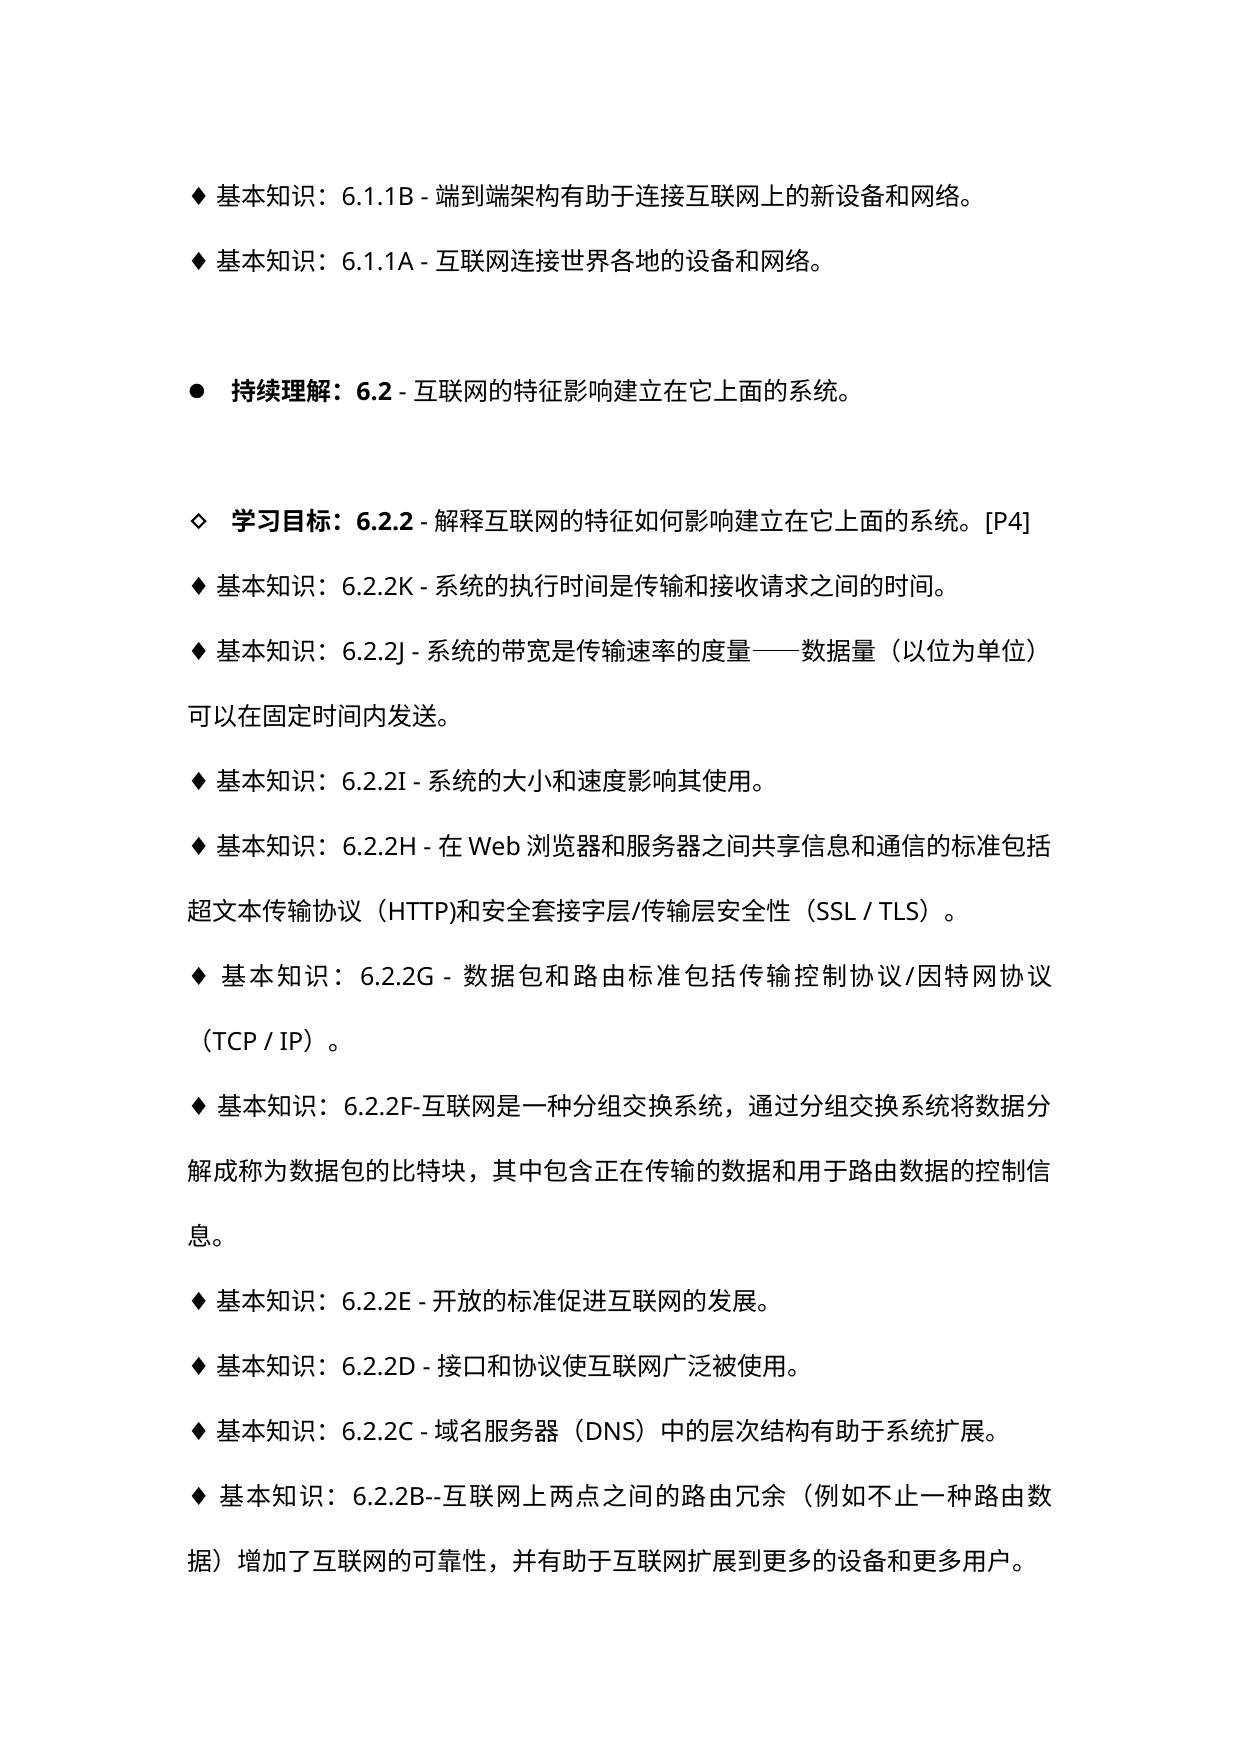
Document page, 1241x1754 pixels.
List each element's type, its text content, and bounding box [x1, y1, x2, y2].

list ♦ 基本知识：6.1.1B - 端到端架构有助于连接互联网上的新设备和网络。 [187, 162, 1053, 227]
list ♦ 基本知识：6.2.2I - 系统的大小和速度影响其使用。 [187, 747, 1053, 812]
list 学习目标：6.2.2 - 解释互联网的特征如何影响建立在它上面的系统。[P4] [187, 487, 1053, 552]
list ♦ 基本知识：6.1.1A - 互联网连接世界各地的设备和网络。 [187, 227, 1053, 292]
list ♦ 基本知识：6.2.2D - 接口和协议使互联网广泛被使用。 [187, 1332, 1053, 1397]
list ♦ 基本知识：6.2.2B--互联网上两点之间的路由冗余（例如不止一种路由数据）增加了互联网的可靠性，并有助于互联网扩展到更多的设备和更多用户。 [187, 1462, 1053, 1592]
list ♦ 基本知识：6.2.2K - 系统的执行时间是传输和接收请求之间的时间。 [187, 552, 1053, 617]
list ♦ 基本知识：6.2.2F-互联网是一种分组交换系统，通过分组交换系统将数据分解成称为数据包的比特块，其中包含正在传输的数据和用于路由数据的控制信息。 [187, 1072, 1053, 1267]
list ♦ 基本知识：6.2.2C - 域名服务器（DNS）中的层次结构有助于系统扩展。 [187, 1397, 1053, 1462]
list ♦ 基本知识：6.2.2E - 开放的标准促进互联网的发展。 [187, 1267, 1053, 1332]
list 持续理解：6.2 - 互联网的特征影响建立在它上面的系统。 [187, 357, 1053, 422]
list ♦ 基本知识：6.2.2J - 系统的带宽是传输速率的度量——数据量（以位为单位）可以在固定时间内发送。 [187, 617, 1053, 747]
list ♦ 基本知识：6.2.2G - 数据包和路由标准包括传输控制协议/因特网协议（TCP / IP）。 [187, 942, 1053, 1072]
list ♦ 基本知识：6.2.2H - 在Web浏览器和服务器之间共享信息和通信的标准包括超文本传输协议（HTTP)和安全套接字层/传输层安全性（SSL / TLS）。 [187, 812, 1053, 942]
